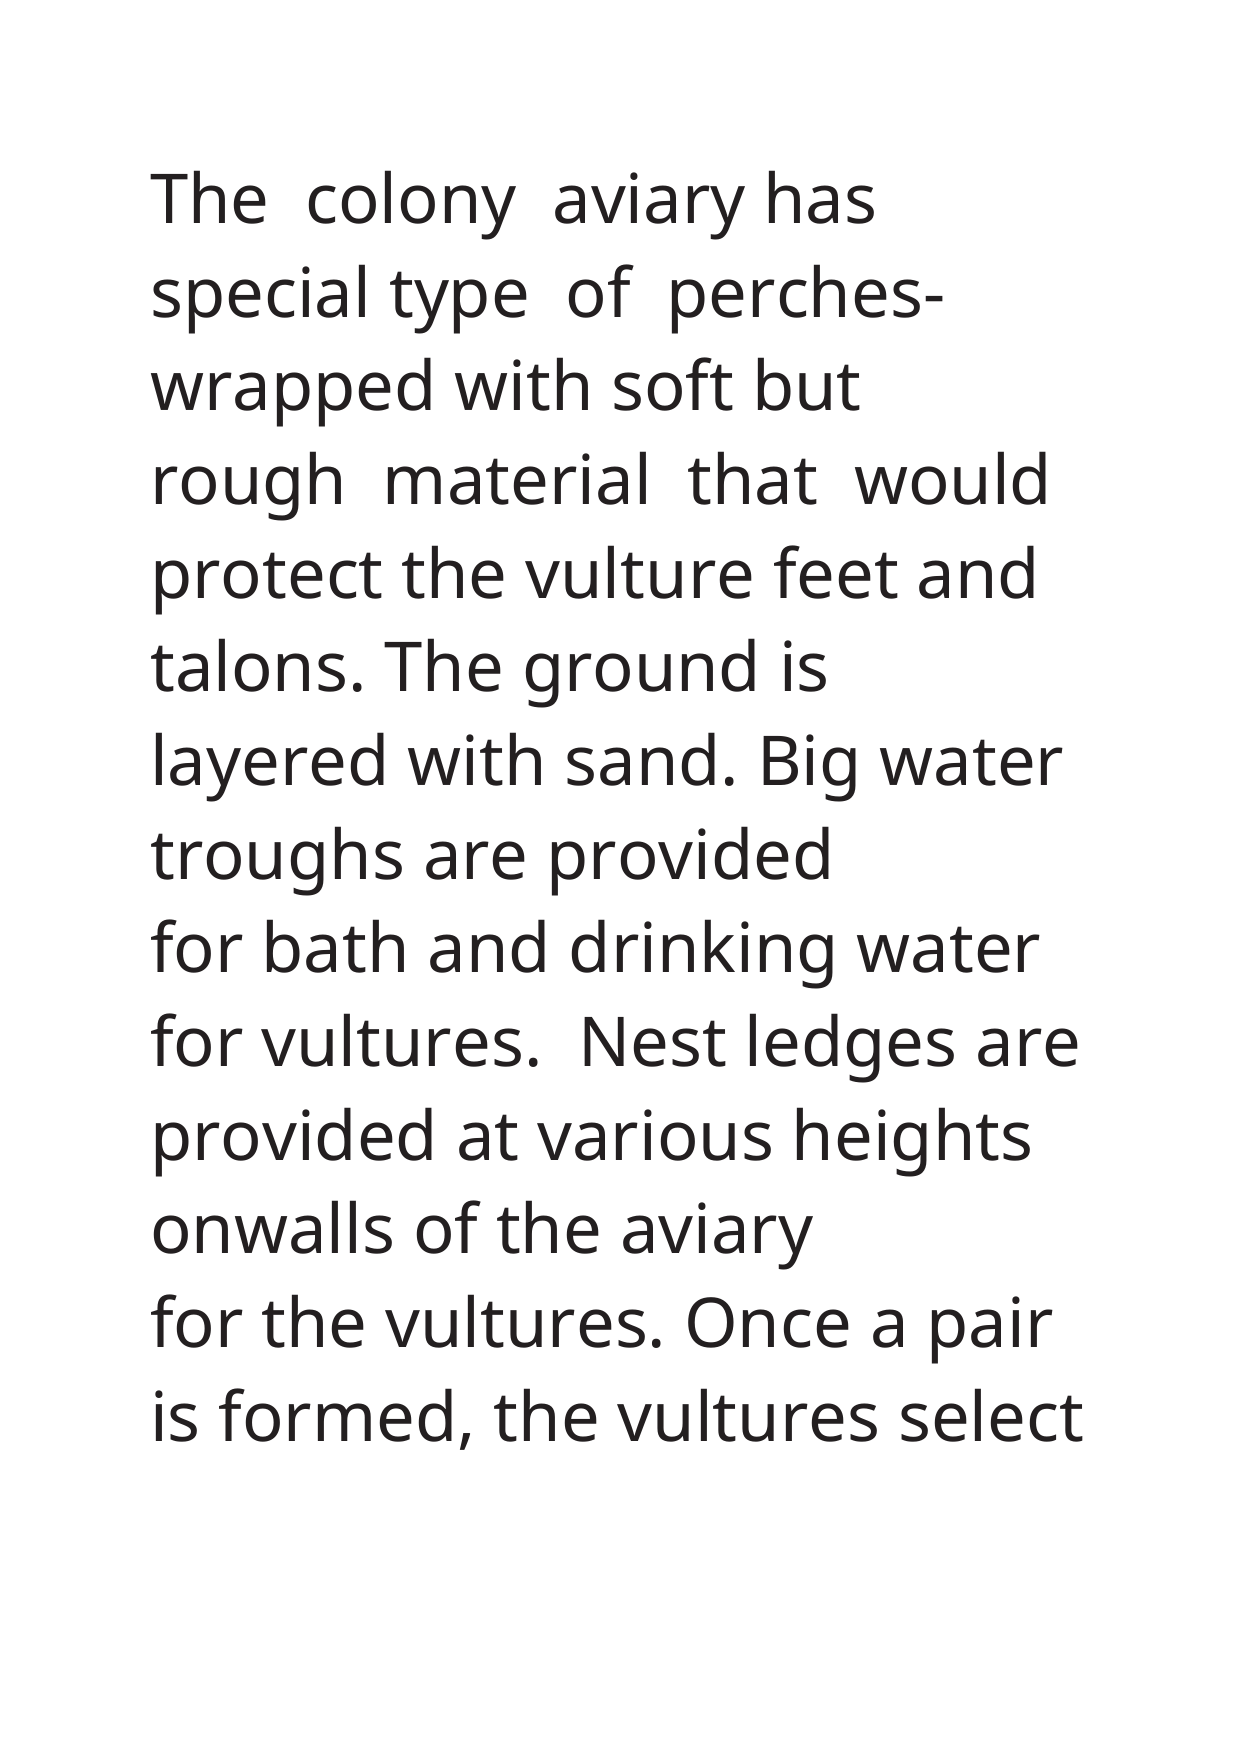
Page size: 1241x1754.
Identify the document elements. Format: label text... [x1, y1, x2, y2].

text for bath and drinking water for vultures. Nest ledges are provided at various heights onwalls of the aviary [150, 899, 1090, 1274]
text The colony aviary has special type of perches- [150, 150, 1090, 337]
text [150, 1274, 1090, 1461]
text protect the vulture feet and talons. The ground is [150, 524, 1090, 712]
text layered with sand. Big water troughs are provided [150, 712, 1090, 899]
text wrapped with soft but rough material that would [150, 337, 1090, 524]
